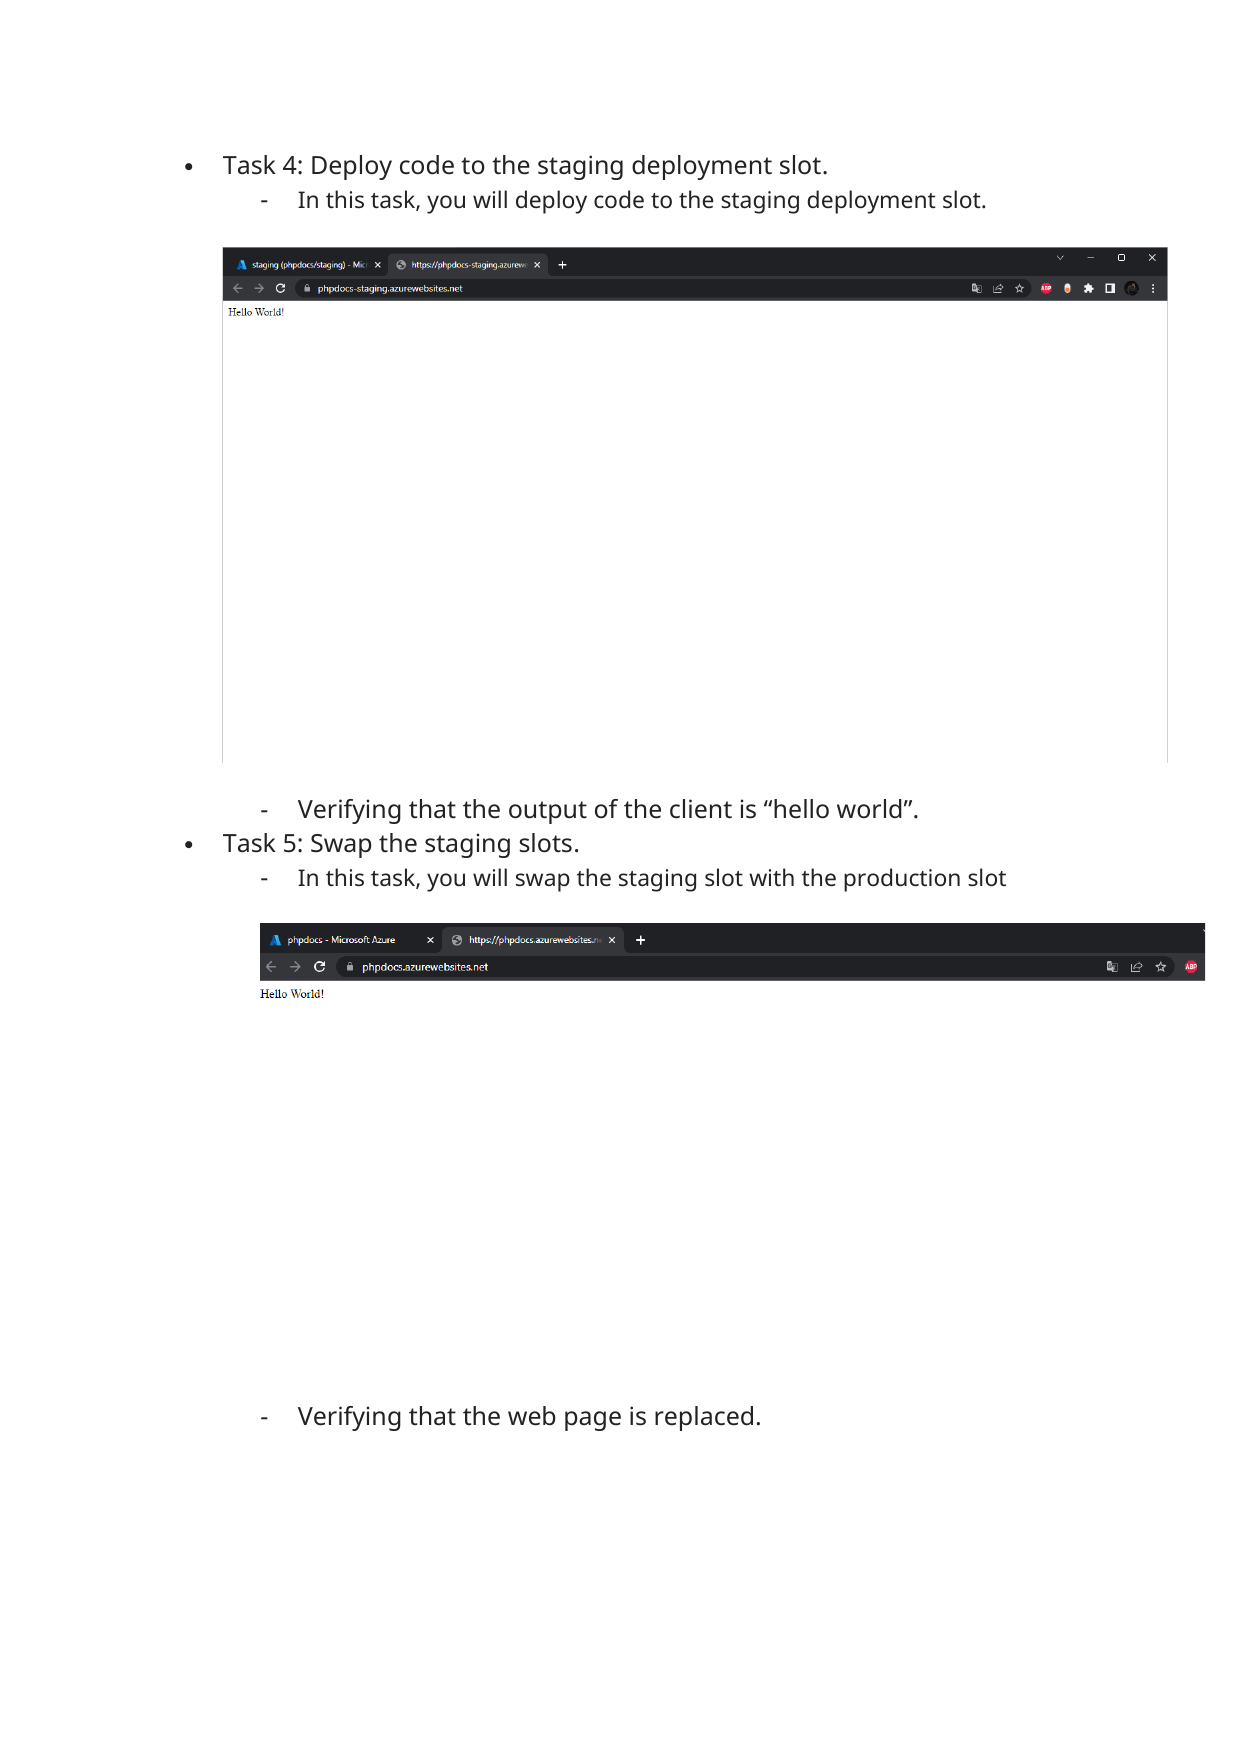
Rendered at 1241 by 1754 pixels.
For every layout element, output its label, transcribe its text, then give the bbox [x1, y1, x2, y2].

list In this task, you will deploy code to the staging deployment slot. [260, 182, 1093, 216]
list Task 5: Swap the staging slots. [185, 826, 1093, 860]
list Task 4: Deploy code to the staging deployment slot. [185, 148, 1093, 182]
picture [260, 923, 1205, 1370]
list Verifying that the output of the client is “hello world”. [260, 792, 1093, 826]
list In this task, you will swap the staging slot with the production slot [260, 860, 1093, 894]
list Verifying that the web page is replaced. [260, 1399, 1093, 1433]
picture [222, 247, 1168, 763]
